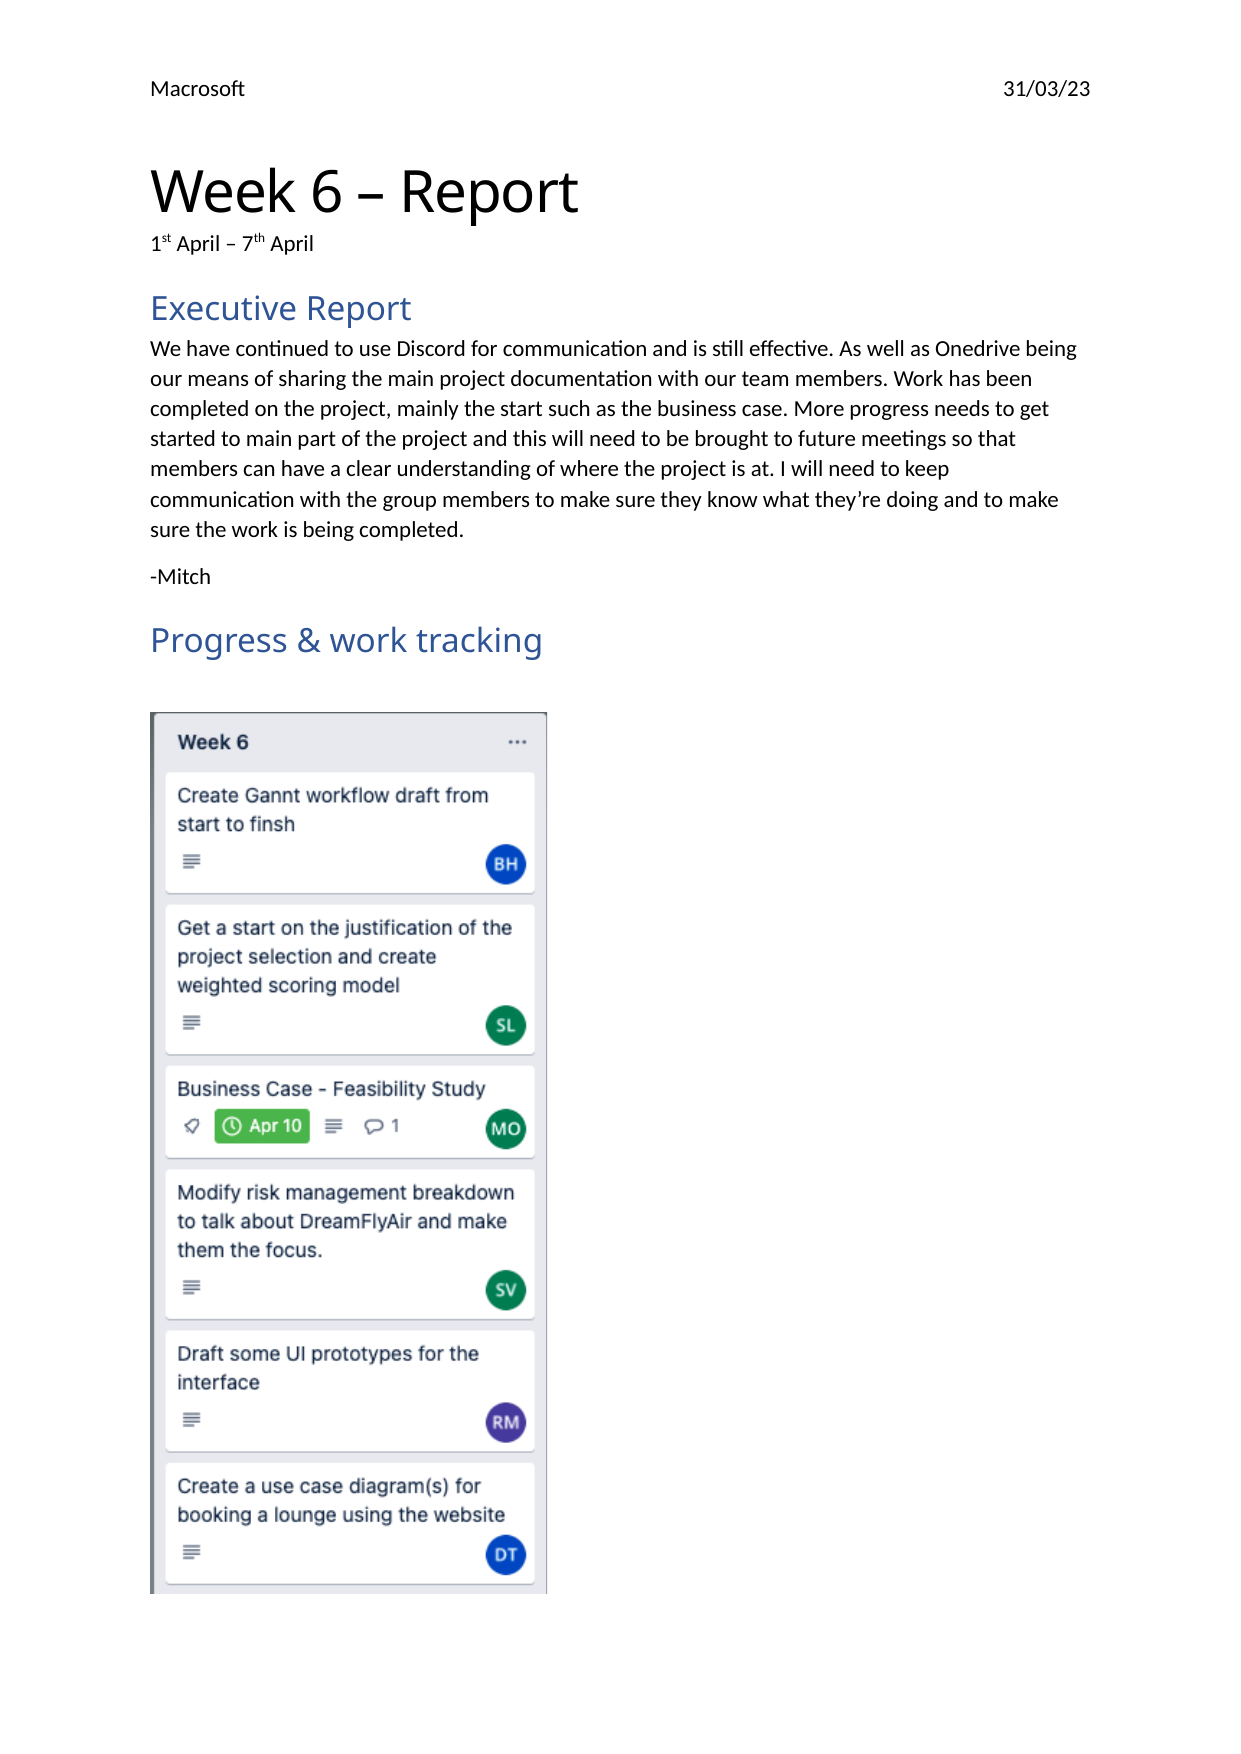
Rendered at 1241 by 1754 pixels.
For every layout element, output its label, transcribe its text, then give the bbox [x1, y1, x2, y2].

text -Mitch [150, 562, 1090, 590]
text 1st April – 7th April [150, 229, 1090, 257]
subtitle Executive Report [150, 285, 1090, 330]
subtitle Progress & work tracking [150, 617, 1090, 662]
text We have continued to use Discord for communication and is still effective. As well as Onedrive being our means of sharing the main project documentation with our team members. Work has been completed on the project, mainly the start such as the business case. More progress needs to get started to main part of the project and this will need to be brought to future meetings so that members can have a clear understanding of where the project is at. I will need to keep communication with the group members to make sure they know what they’re doing and to make sure the work is being completed. [150, 334, 1090, 543]
title Week 6 – Report [150, 150, 1090, 229]
picture [150, 712, 548, 1594]
